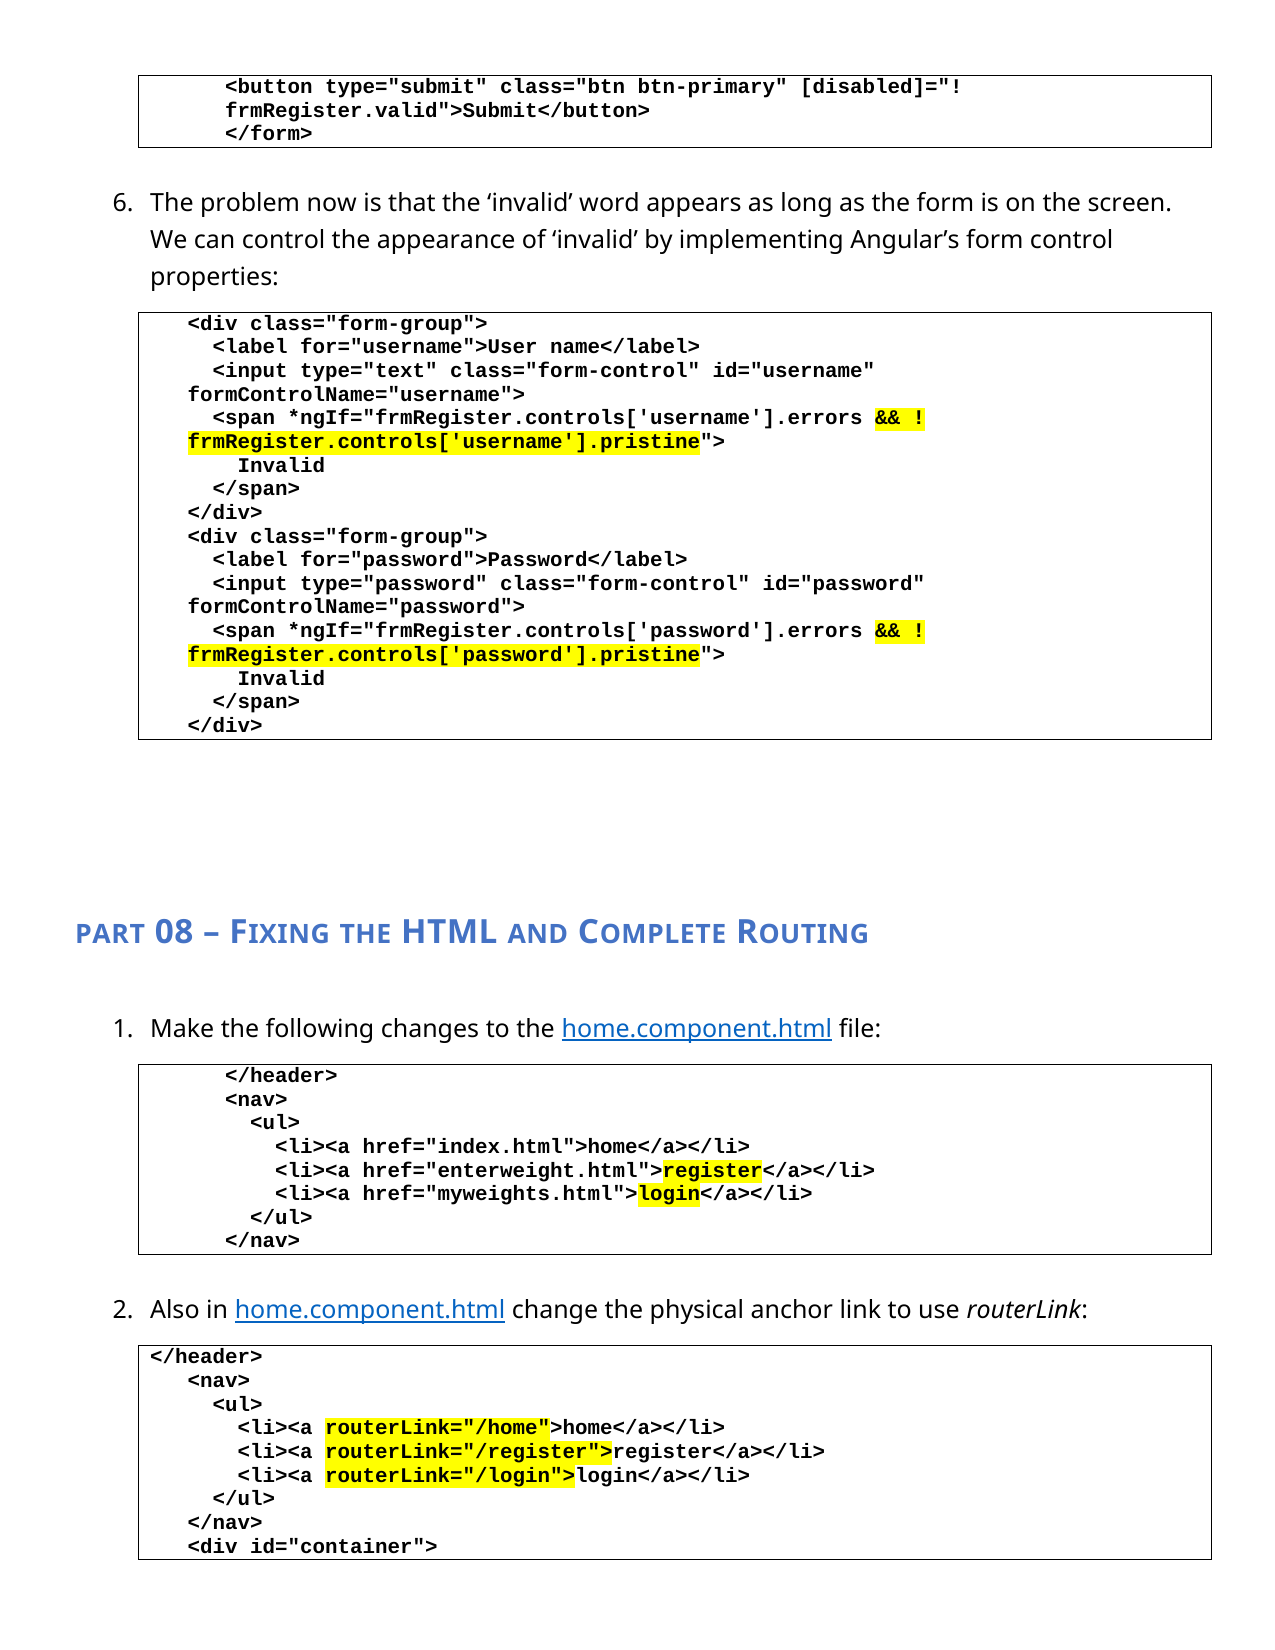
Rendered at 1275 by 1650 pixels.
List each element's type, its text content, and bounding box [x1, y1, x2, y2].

table_header <div class="form-group"> <label for="username">User name</label> <input type="text" class="form-control" id="username" formControlName="username"> <span *ngIf="frmRegister.controls['username'].errors && !frmRegister.controls['username'].pristine"> Invalid </span> </div> <div class="form-group"> <label for="password">Password</label> <input type="password" class="form-control" id="password" formControlName="password"> <span *ngIf="frmRegister.controls['password'].errors && !frmRegister.controls['password'].pristine"> Invalid </span> </div> [139, 313, 1211, 738]
list Also in home.component.html change the physical anchor link to use routerLink: [112, 1292, 1200, 1326]
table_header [139, 76, 1211, 147]
table_header </header> <nav> <ul> <li><a routerLink="/home">home</a></li> <li><a routerLink="/register">register</a></li> <li><a routerLink="/login">login</a></li> </ul> </nav> <div id="container"> [139, 1346, 1211, 1559]
list The problem now is that the ‘invalid’ word appears as long as the form is on the screen. We can control the appearance of ‘invalid’ by implementing Angular’s form control properties: [112, 185, 1200, 292]
list Make the following changes to the home.component.html file: [112, 1011, 1200, 1044]
subtitle part 08 – Fixing the HTML and Complete Routing [75, 908, 1200, 953]
table_header </header> <nav> <ul> <li><a href="index.html">home</a></li> <li><a href="enterweight.html">register</a></li> <li><a href="myweights.html">login</a></li> </ul> </nav> [139, 1065, 1211, 1254]
